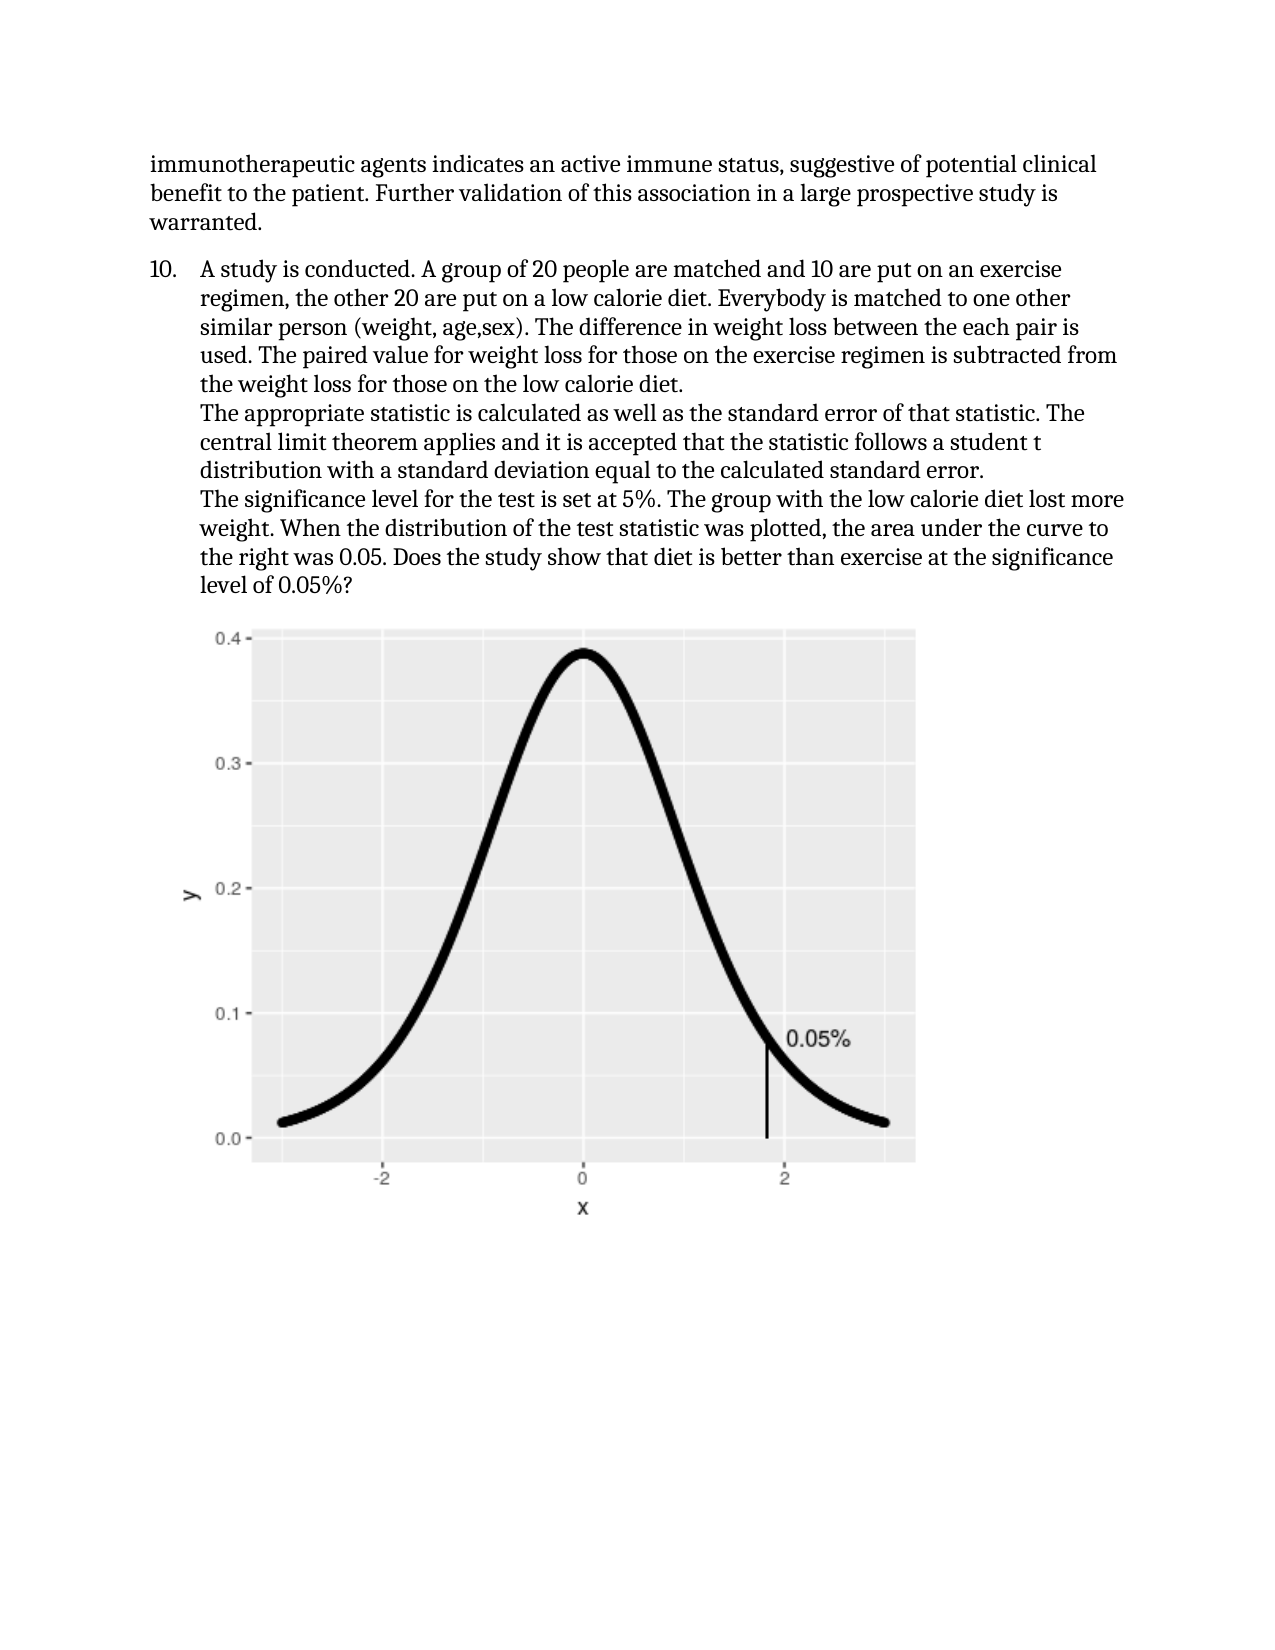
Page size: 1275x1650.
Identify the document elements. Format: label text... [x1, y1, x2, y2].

picture [168, 618, 927, 1226]
list A study is conducted. A group of 20 people are matched and 10 are put on an exercise regimen, the other 20 are put on a low calorie diet. Everybody is matched to one other similar person (weight, age,sex). The difference in weight loss between the each pair is used. The paired value for weight loss for those on the exercise regimen is subtracted from the weight loss for those on the low calorie diet. The appropriate statistic is calculated as well as the standard error of that statistic. The central limit theorem applies and it is accepted that the statistic follows a student t distribution with a standard deviation equal to the calculated standard error. The significance level for the test is set at 5%. The group with the low calorie diet lost more weight. When the distribution of the test statistic was plotted, the area under the curve to the right was 0.05. Does the study show that diet is better than exercise at the significance level of 0.05%? [150, 255, 1125, 600]
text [150, 150, 1125, 236]
